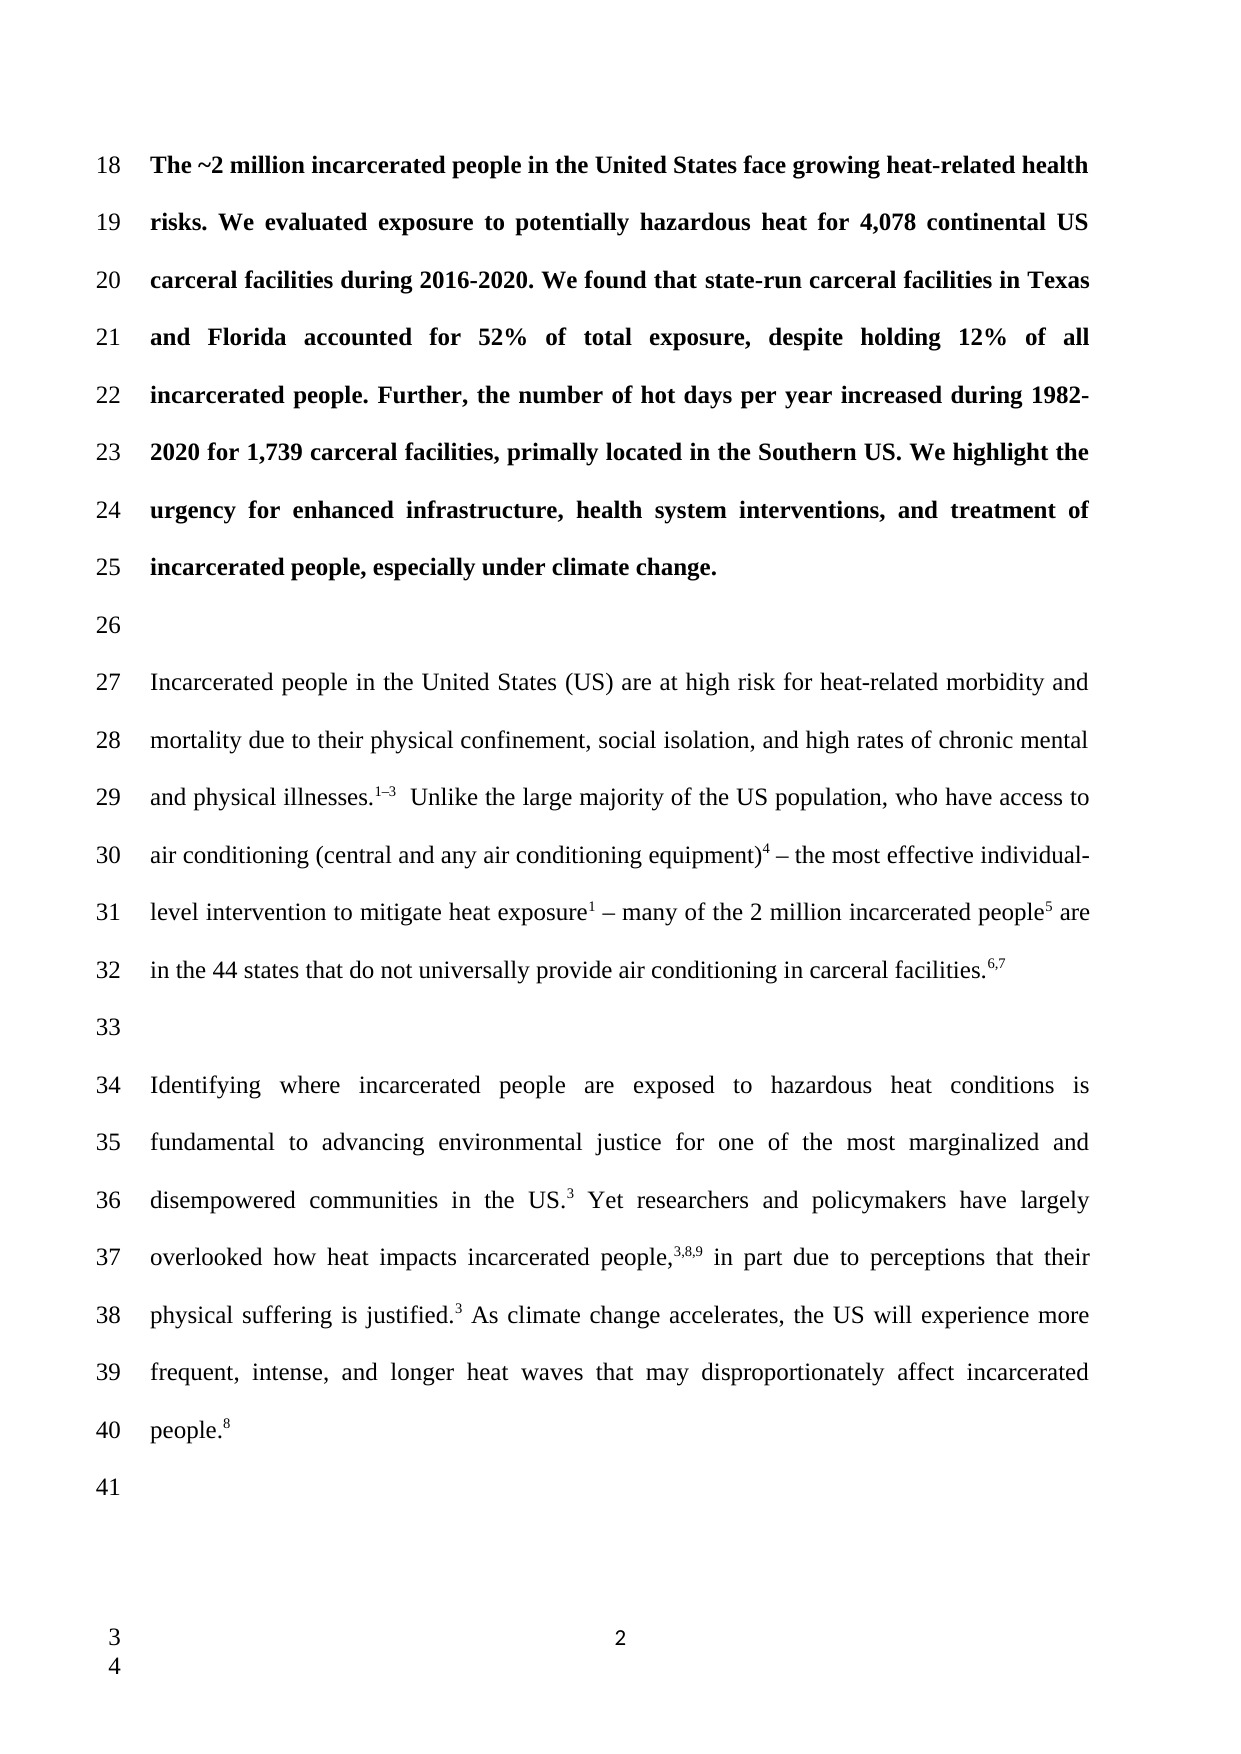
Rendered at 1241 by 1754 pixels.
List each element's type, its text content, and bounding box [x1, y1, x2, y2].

text The ~2 million incarcerated people in the United States face growing heat-related health risks. We evaluated exposure to potentially hazardous heat for 4,078 continental US carceral facilities during 2016-2020. We found that state-run carceral facilities in Texas and Florida accounted for 52% of total exposure, despite holding 12% of all incarcerated people. Further, the number of hot days per year increased during 1982-2020 for 1,739 carceral facilities, primally located in the Southern US. We highlight the urgency for enhanced infrastructure, health system interventions, and treatment of incarcerated people, especially under climate change. [150, 150, 1090, 581]
text Identifying where incarcerated people are exposed to hazardous heat conditions is fundamental to advancing environmental justice for one of the most marginalized and disempowered communities in the US.3 Yet researchers and policymakers have largely overlooked how heat impacts incarcerated people,3,8,9 in part due to perceptions that their physical suffering is justified.3 As climate change accelerates, the US will experience more frequent, intense, and longer heat waves that may disproportionately affect incarcerated people.8 [150, 1070, 1090, 1444]
text Incarcerated people in the United States (US) are at high risk for heat-related morbidity and mortality due to their physical confinement, social isolation, and high rates of chronic mental and physical illnesses.1–3 Unlike the large majority of the US population, who have access to air conditioning (central and any air conditioning equipment)4 – the most effective individual-level intervention to mitigate heat exposure1 – many of the 2 million incarcerated people5 are in the 44 states that do not universally provide air conditioning in carceral facilities.6,7 [150, 667, 1090, 984]
